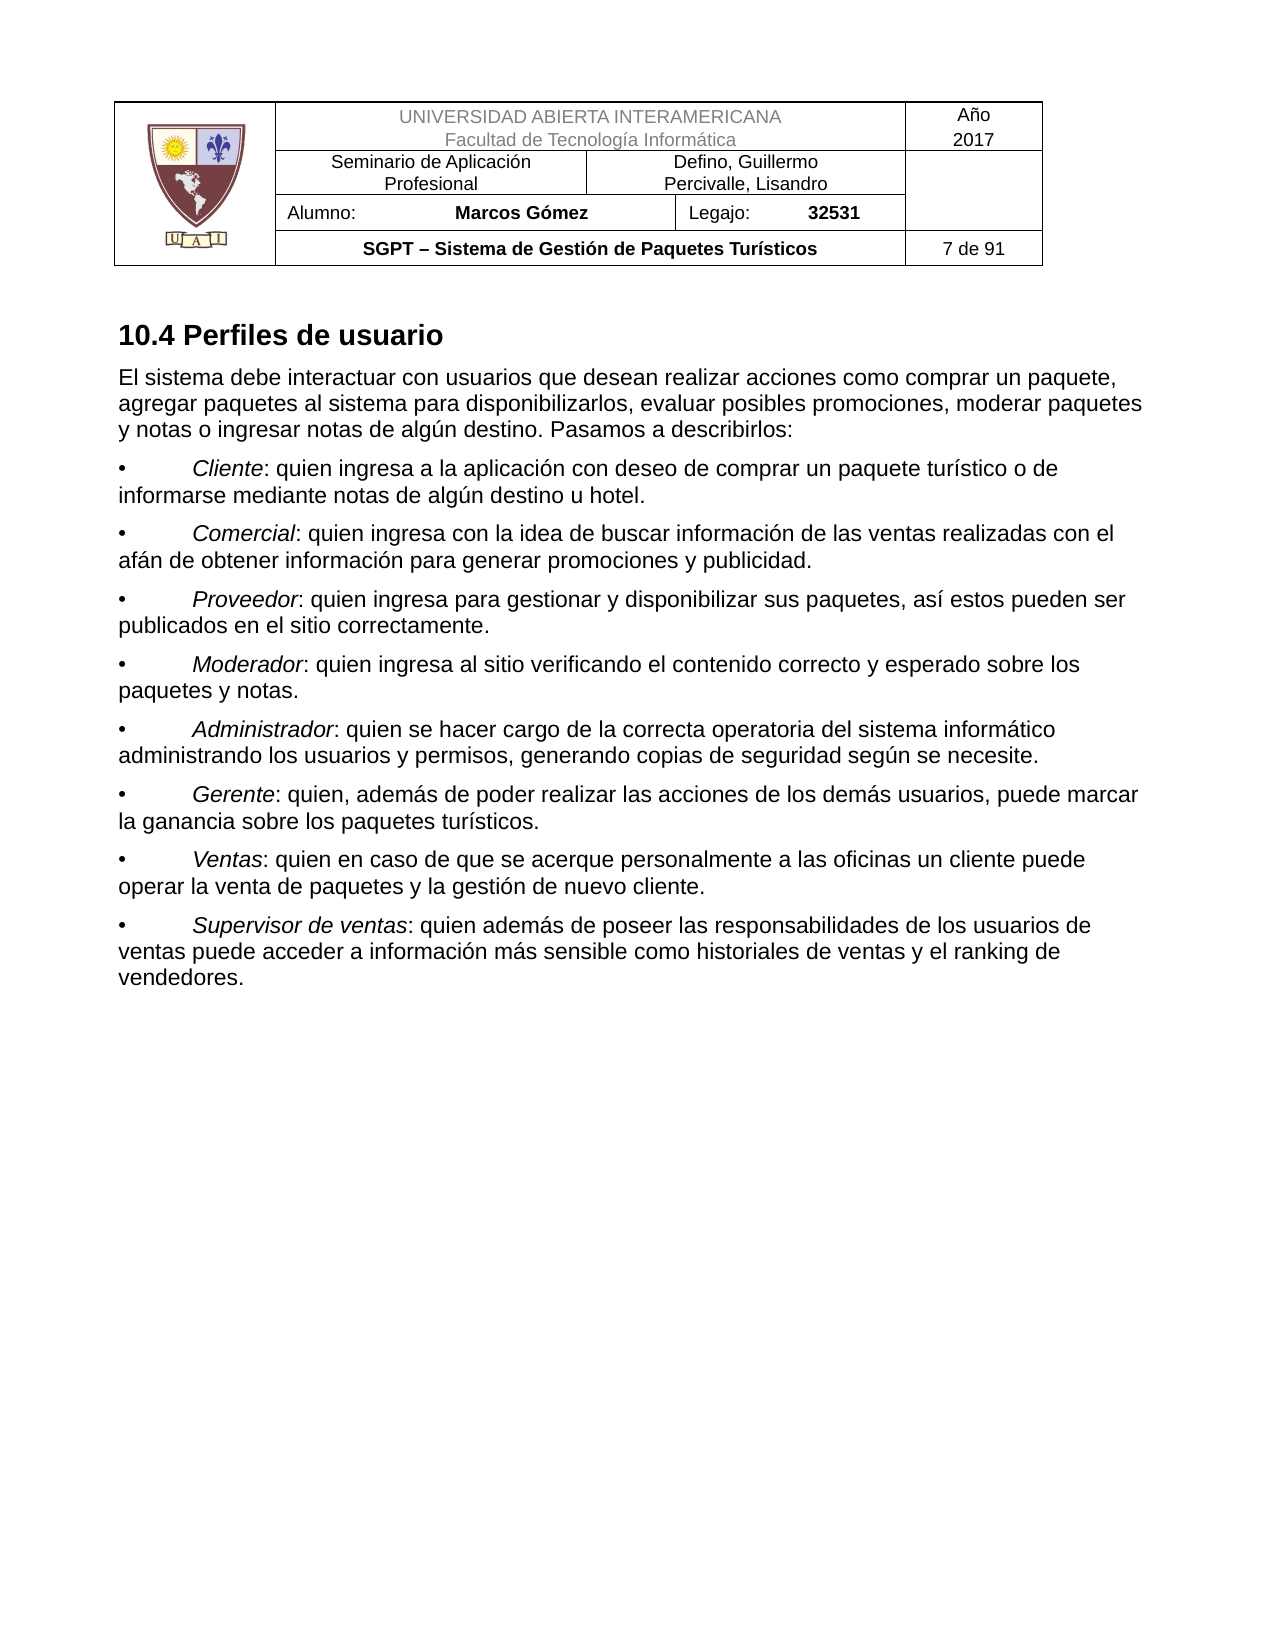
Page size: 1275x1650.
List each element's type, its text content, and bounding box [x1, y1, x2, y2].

list Comercial: quien ingresa con la idea de buscar información de las ventas realizadas con el afán de obtener información para generar promociones y publicidad. [118, 520, 1157, 573]
list Administrador: quien se hacer cargo de la correcta operatoria del sistema informático administrando los usuarios y permisos, generando copias de seguridad según se necesite. [118, 716, 1157, 769]
list Ventas: quien en caso de que se acerque personalmente a las oficinas un cliente puede operar la venta de paquetes y la gestión de nuevo cliente. [118, 846, 1157, 899]
picture [125, 115, 269, 253]
subtitle 10.4 Perfiles de usuario [118, 318, 1157, 351]
text El sistema debe interactuar con usuarios que desean realizar acciones como comprar un paquete, agregar paquetes al sistema para disponibilizarlos, evaluar posibles promociones, moderar paquetes y notas o ingresar notas de algún destino. Pasamos a describirlos: [118, 364, 1157, 443]
list Cliente: quien ingresa a la aplicación con deseo de comprar un paquete turístico o de informarse mediante notas de algún destino u hotel. [118, 455, 1157, 508]
list Supervisor de ventas: quien además de poseer las responsabilidades de los usuarios de ventas puede acceder a información más sensible como historiales de ventas y el ranking de vendedores. [118, 912, 1157, 991]
list Proveedor: quien ingresa para gestionar y disponibilizar sus paquetes, así estos pueden ser publicados en el sitio correctamente. [118, 586, 1157, 638]
list Gerente: quien, además de poder realizar las acciones de los demás usuarios, puede marcar la ganancia sobre los paquetes turísticos. [118, 781, 1157, 834]
list Moderador: quien ingresa al sitio verificando el contenido correcto y esperado sobre los paquetes y notas. [118, 651, 1157, 703]
